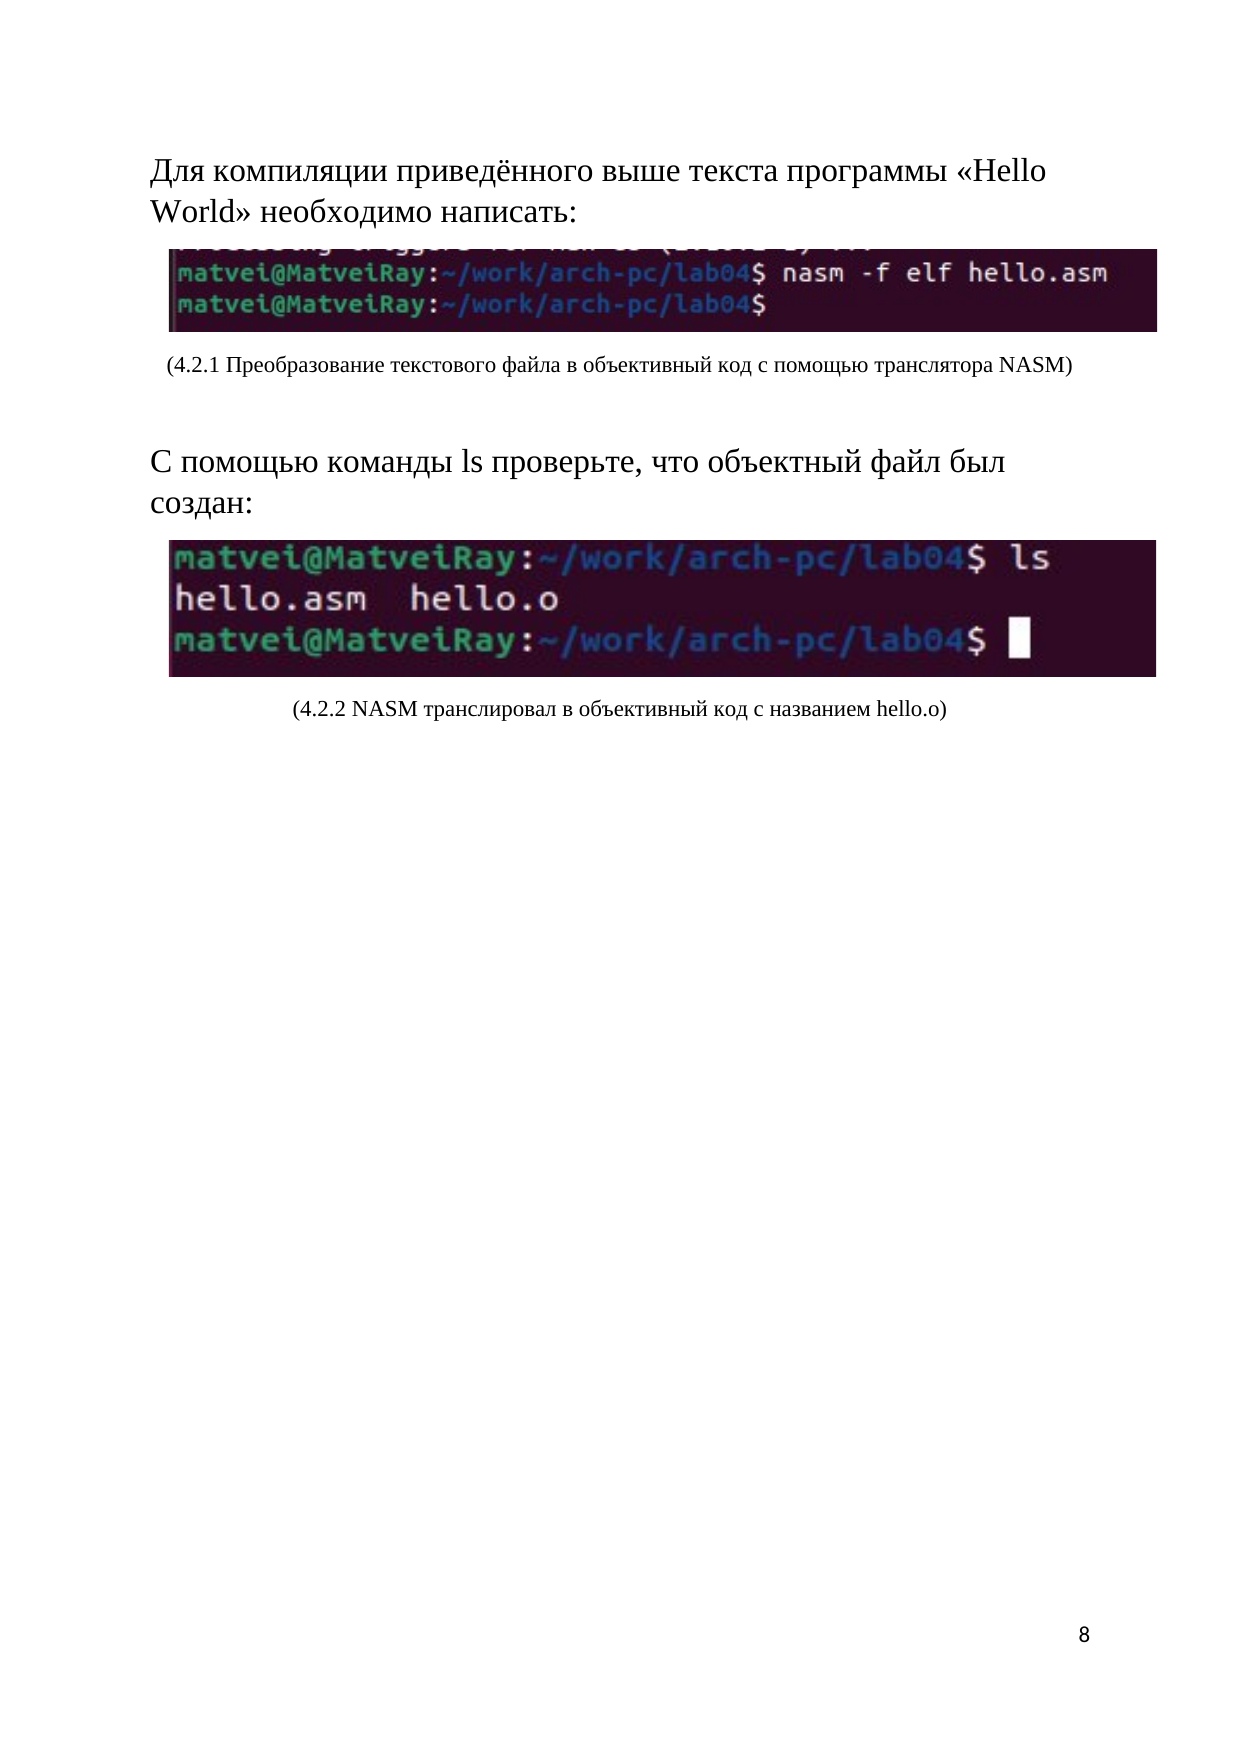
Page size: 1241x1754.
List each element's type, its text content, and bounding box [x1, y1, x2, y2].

text Для компиляции приведённого выше текста программы «Hello World» необходимо написать: [150, 150, 1090, 230]
text С помощью команды ls проверьте, что объектный файл был создан: [150, 441, 1090, 521]
text (4.2.2 NASM транслировал в объективный код с названием hello.o) [150, 695, 1090, 721]
text (4.2.1 Преобразование текстового файла в объективный код с помощью транслятора NASM) [150, 351, 1090, 377]
